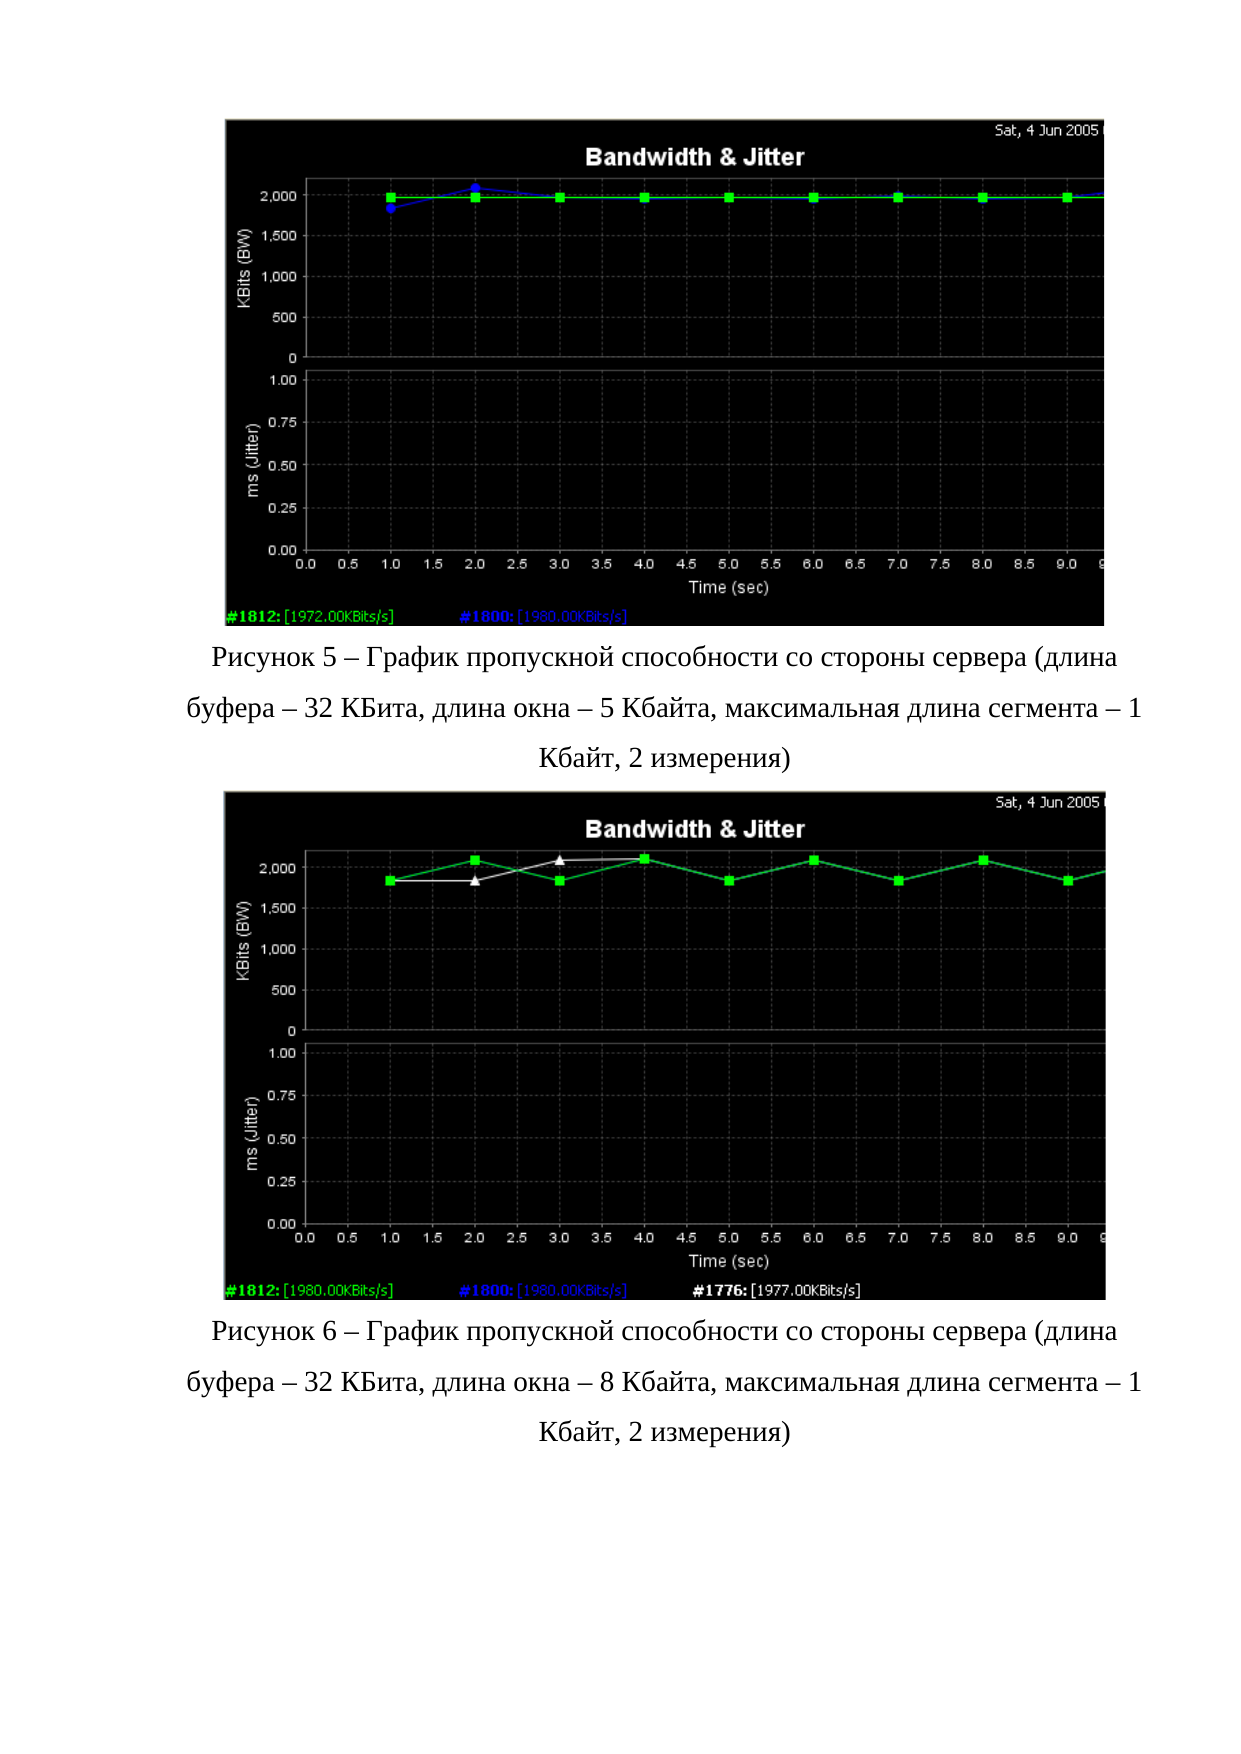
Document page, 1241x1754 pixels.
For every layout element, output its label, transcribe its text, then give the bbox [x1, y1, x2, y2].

text Рисунок 5 – График пропускной способности со стороны сервера (длина буфера – 32 КБита, длина окна – 5 Кбайта, максимальная длина сегмента – 1 Кбайт, 2 измерения) [177, 639, 1152, 774]
text Рисунок 6 – График пропускной способности со стороны сервера (длина буфера – 32 КБита, длина окна – 8 Кбайта, максимальная длина сегмента – 1 Кбайт, 2 измерения) [177, 1313, 1152, 1448]
picture [224, 118, 1105, 626]
picture [223, 790, 1106, 1300]
